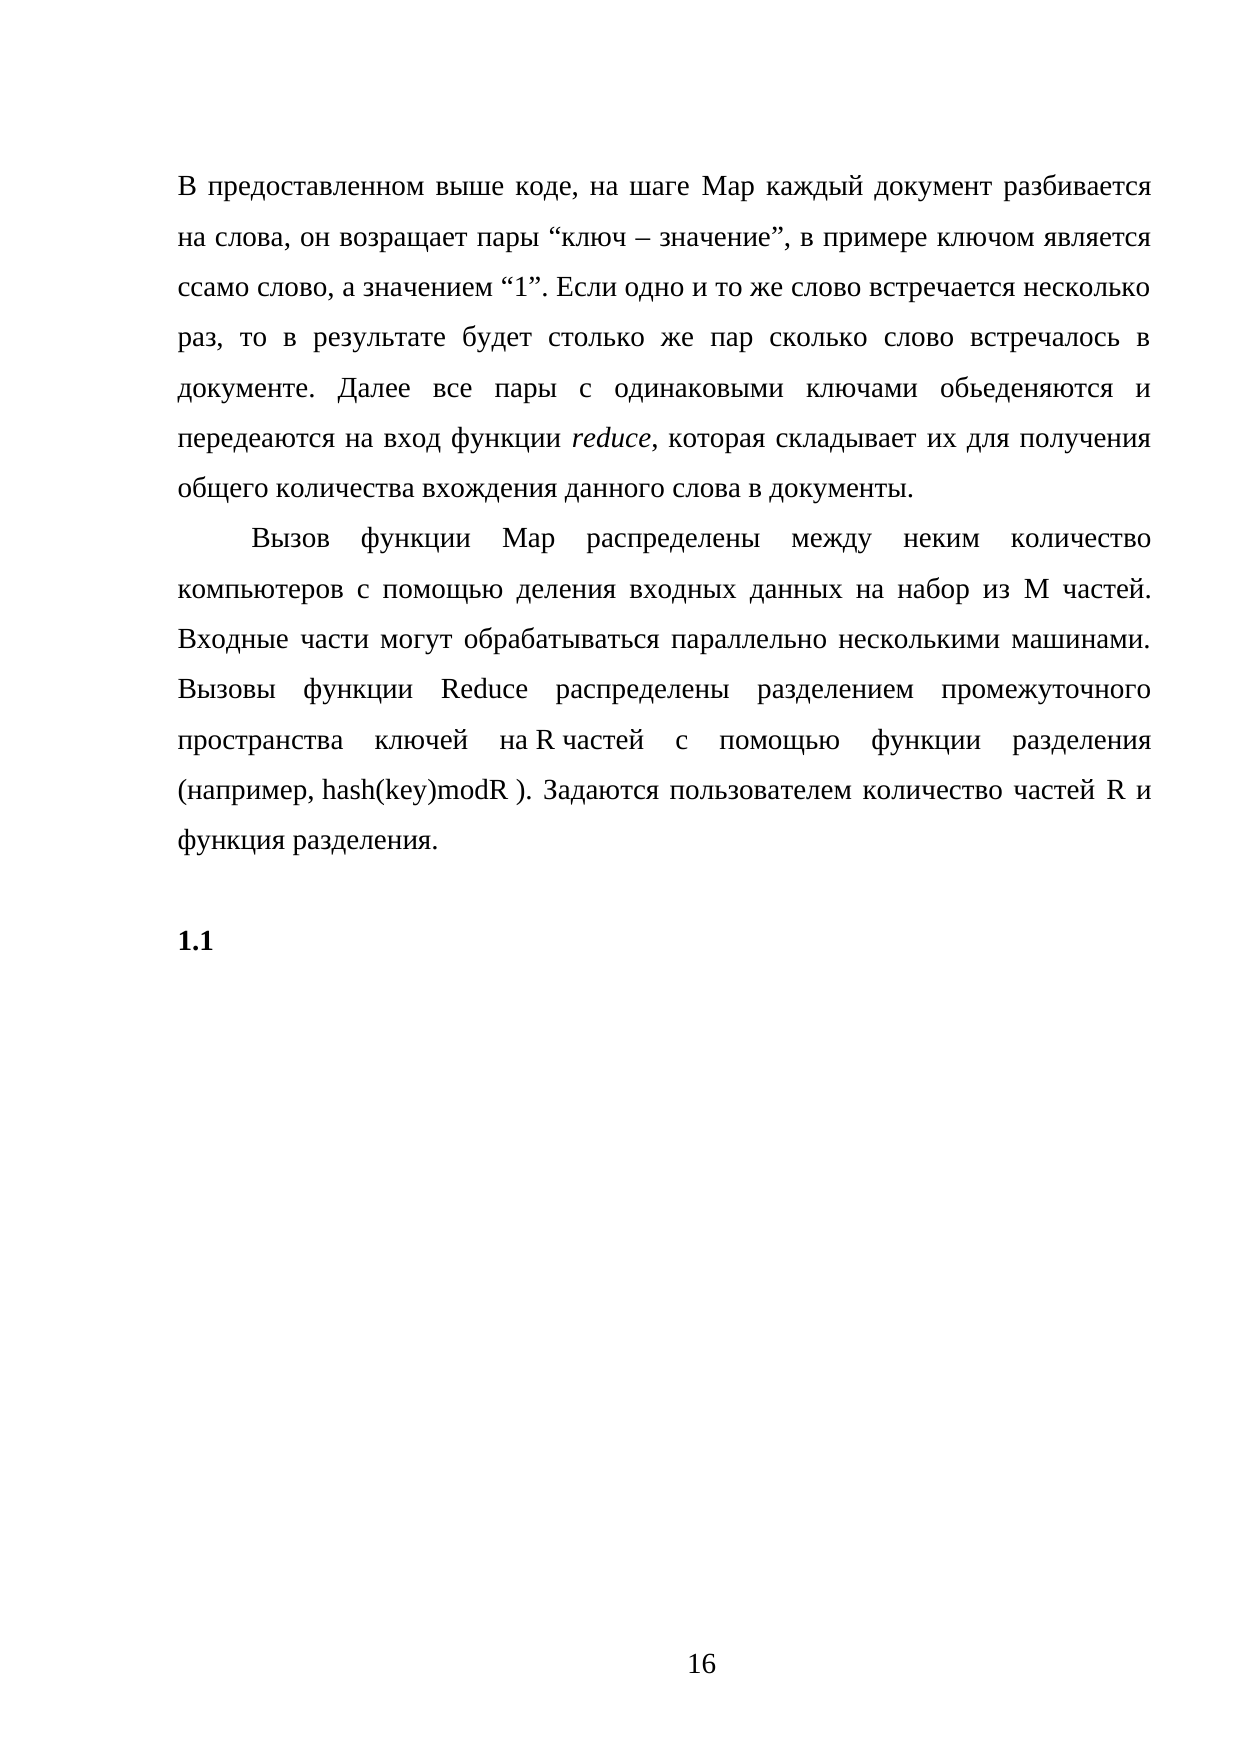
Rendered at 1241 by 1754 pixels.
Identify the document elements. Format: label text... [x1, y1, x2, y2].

text Вызов функции Map распределены между неким количество компьютеров с помощью деления входных данных на набор из M частей. Входные части могут обрабатываться параллельно несколькими машинами. Вызовы функции Reduce распределены разделением промежуточного пространства ключей на R{\displaystyle R} частей с помощью функции разделения (например, hash(key)modR{\displaystyle hash(key)modR} ). Задаются пользователем количество частей R и функция разделения. [177, 521, 1152, 856]
text В предоставленном выше коде, на шаге Map каждый документ разбивается на слова, он возращает пары “ключ – значение”, в примере ключом является ссамо слово, а значением “1”. Если одно и то же слово встречается несколько раз, то в результате будет столько же пар сколько слово встречалось в документе. Далее все пары с одинаковыми ключами обьеденяются и передеаются на вход функции reduce, которая складывает их для получения общего количества вхождения данного слова в документы. [177, 168, 1152, 504]
